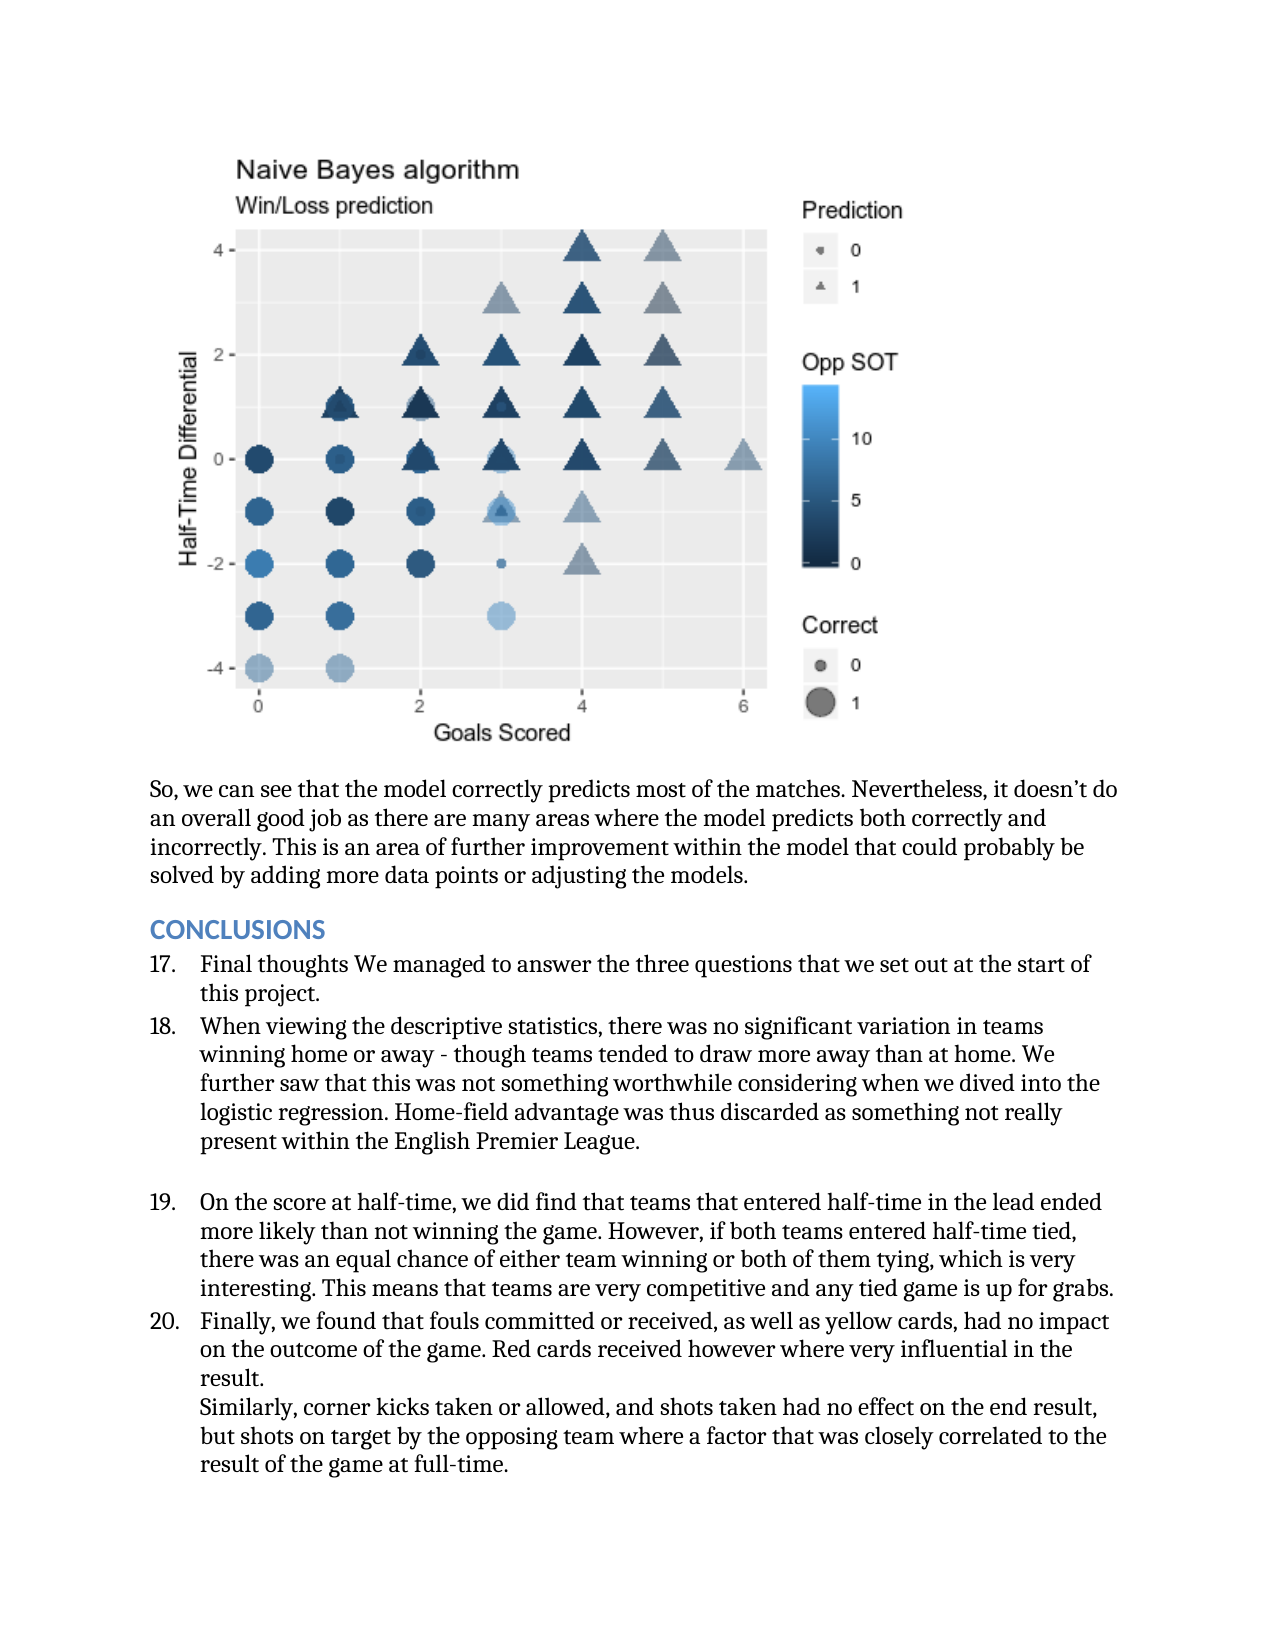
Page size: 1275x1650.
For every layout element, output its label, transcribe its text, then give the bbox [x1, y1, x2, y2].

text So, we can see that the model correctly predicts most of the matches. Nevertheless, it doesn’t do an overall good job as there are many areas where the model predicts both correctly and incorrectly. This is an area of further improvement within the model that could probably be solved by adding more data points or adjusting the models. [150, 775, 1125, 890]
list Finally, we found that fouls committed or received, as well as yellow cards, had no impact on the outcome of the game. Red cards received however where very influential in the result. Similarly, corner kicks taken or allowed, and shots taken had no effect on the end result, but shots on target by the opposing team where a factor that was closely correlated to the result of the game at full-time. [150, 1307, 1125, 1479]
list Final thoughts We managed to answer the three questions that we set out at the start of this project. [150, 950, 1125, 1008]
list On the score at half-time, we did find that teams that entered half-time in the lead ended more likely than not winning the game. However, if both teams entered half-time tied, there was an equal chance of either team winning or both of them tying, which is very interesting. This means that teams are very competitive and any tied game is up for grabs. [150, 1188, 1125, 1303]
subtitle CONCLUSIONS [150, 911, 1125, 947]
picture [168, 150, 927, 757]
list When viewing the descriptive statistics, there was no significant variation in teams winning home or away - though teams tended to draw more away than at home. We further saw that this was not something worthwhile considering when we dived into the logistic regression. Home-field advantage was thus discarded as something not really present within the English Premier League. [150, 1012, 1125, 1184]
